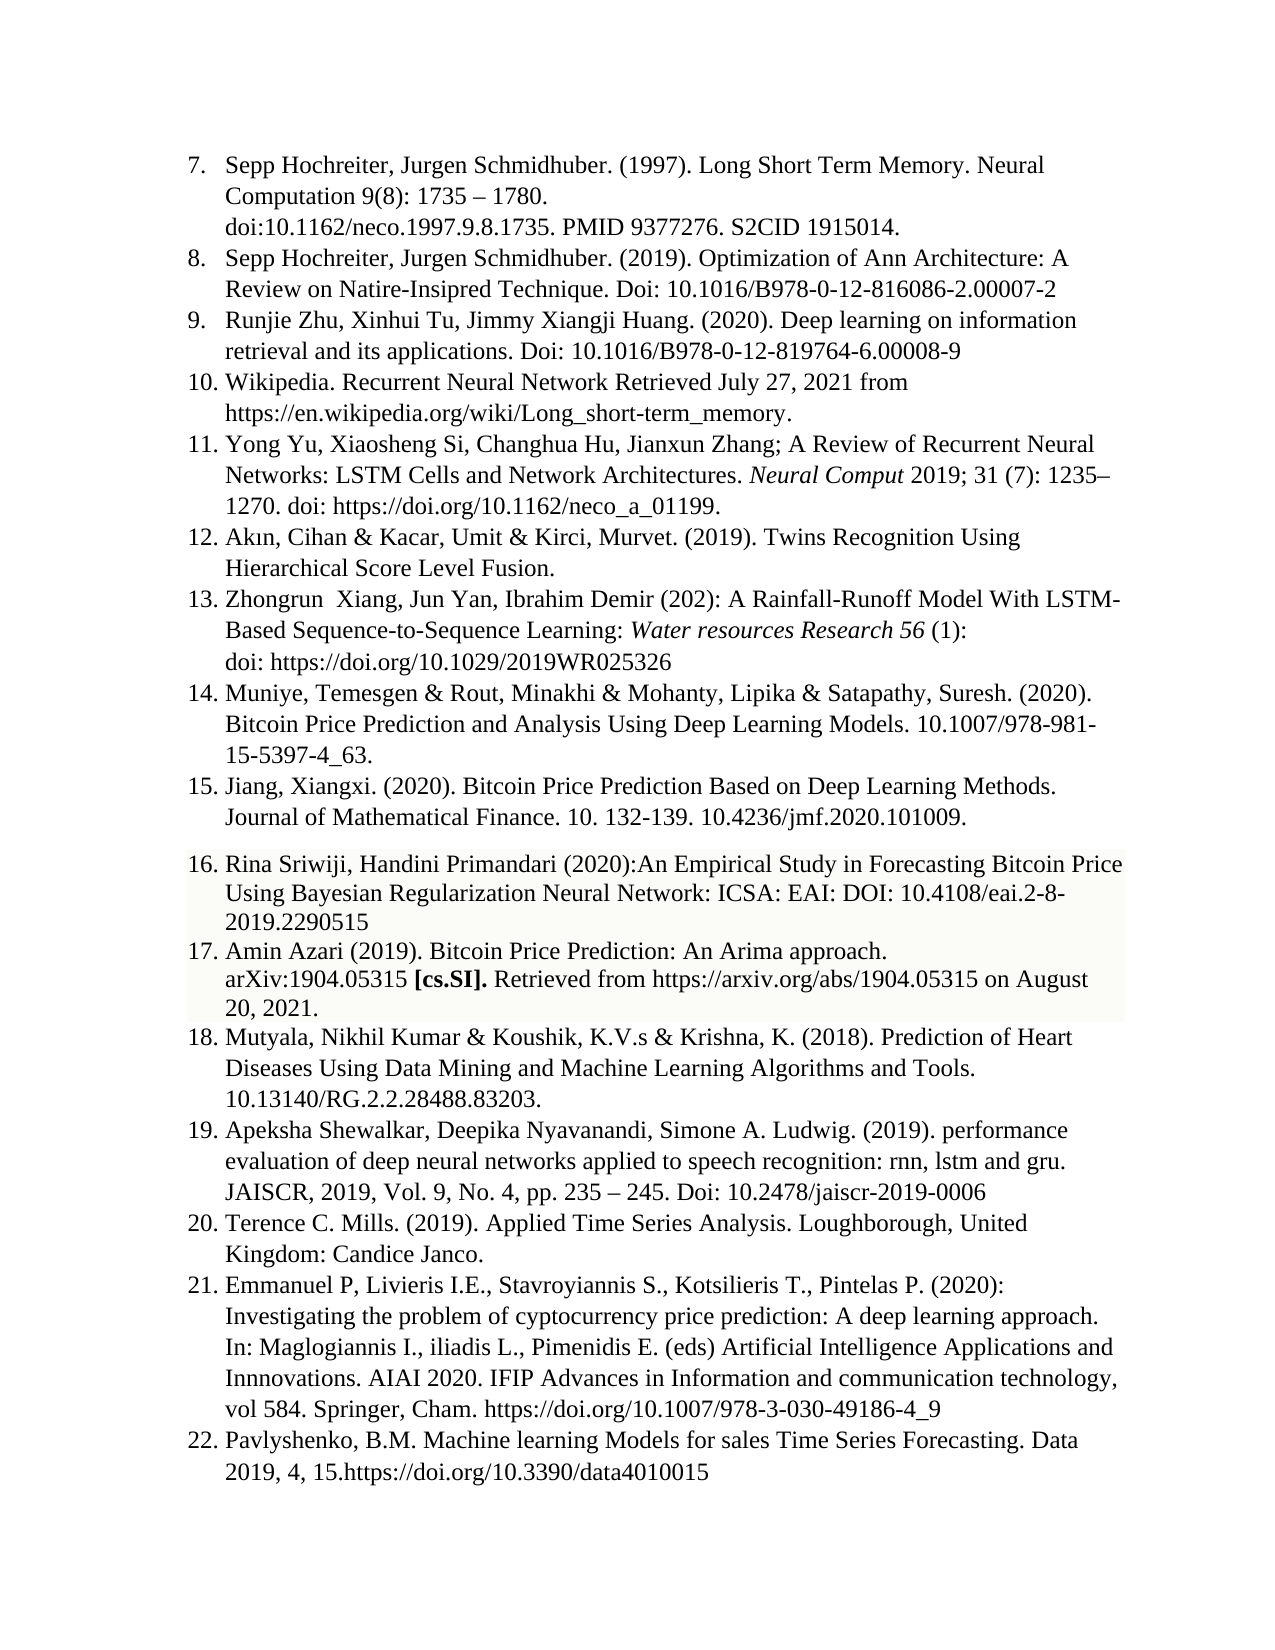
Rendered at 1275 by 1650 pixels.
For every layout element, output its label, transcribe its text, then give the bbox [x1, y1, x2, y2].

list Apeksha Shewalkar, Deepika Nyavanandi, Simone A. Ludwig. (2019). performance evaluation of deep neural networks applied to speech recognition: rnn, lstm and gru. JAISCR, 2019, Vol. 9, No. 4, pp. 235 – 245. Doi: 10.2478/jaiscr-2019-0006 [187, 1115, 1125, 1206]
list Rina Sriwiji, Handini Primandari (2020):An Empirical Study in Forecasting Bitcoin Price Using Bayesian Regularization Neural Network: ICSA: EAI: DOI: 10.4108/eai.2-8-2019.2290515 [187, 849, 1125, 936]
list Runjie Zhu, Xinhui Tu, Jimmy Xiangji Huang. (2020). Deep learning on information retrieval and its applications. Doi: 10.1016/B978-0-12-819764-6.00008-9 [187, 305, 1125, 365]
list Amin Azari (2019). Bitcoin Price Prediction: An Arima approach. arXiv:1904.05315 [cs.SI]. Retrieved from https://arxiv.org/abs/1904.05315 on August 20, 2021. [187, 936, 1125, 1022]
list Emmanuel P, Livieris I.E., Stavroyiannis S., Kotsilieris T., Pintelas P. (2020): Investigating the problem of cyptocurrency price prediction: A deep learning approach. In: Maglogiannis I., iliadis L., Pimenidis E. (eds) Artificial Intelligence Applications and Innnovations. AIAI 2020. IFIP Advances in Information and communication technology, vol 584. Springer, Cham. https://doi.org/10.1007/978-3-030-49186-4_9 [187, 1270, 1125, 1423]
list Yong Yu, Xiaosheng Si, Changhua Hu, Jianxun Zhang; A Review of Recurrent Neural Networks: LSTM Cells and Network Architectures. Neural Comput 2019; 31 (7): 1235–1270. doi: https://doi.org/10.1162/neco_a_01199. [187, 429, 1125, 520]
list Mutyala, Nikhil Kumar & Koushik, K.V.s & Krishna, K. (2018). Prediction of Heart Diseases Using Data Mining and Machine Learning Algorithms and Tools. 10.13140/RG.2.2.28488.83203. [187, 1022, 1125, 1113]
list Wikipedia. Recurrent Neural Network Retrieved July 27, 2021 from https://en.wikipedia.org/wiki/Long_short-term_memory. [187, 367, 1125, 427]
list Pavlyshenko, B.M. Machine learning Models for sales Time Series Forecasting. Data 2019, 4, 15.https://doi.org/10.3390/data4010015 [187, 1426, 1125, 1485]
list Sepp Hochreiter, Jurgen Schmidhuber. (2019). Optimization of Ann Architecture: A Review on Natire-Insipred Technique. Doi: 10.1016/B978-0-12-816086-2.00007-2 [187, 243, 1125, 303]
list Akın, Cihan & Kacar, Umit & Kirci, Murvet. (2019). Twins Recognition Using Hierarchical Score Level Fusion. [187, 522, 1125, 582]
list Terence C. Mills. (2019). Applied Time Series Analysis. Loughborough, United Kingdom: Candice Janco. [187, 1208, 1125, 1268]
list Jiang, Xiangxi. (2020). Bitcoin Price Prediction Based on Deep Learning Methods. Journal of Mathematical Finance. 10. 132-139. 10.4236/jmf.2020.101009. [187, 771, 1125, 831]
list Zhongrun Xiang, Jun Yan, Ibrahim Demir (202): A Rainfall-Runoff Model With LSTM-Based Sequence-to-Sequence Learning: Water resources Research 56 (1): doi: https://doi.org/10.1029/2019WR025326 [187, 584, 1125, 675]
list Sepp Hochreiter, Jurgen Schmidhuber. (1997). Long Short Term Memory. Neural Computation 9(8): 1735 – 1780. doi:10.1162/neco.1997.9.8.1735. PMID 9377276. S2CID 1915014. [187, 150, 1125, 241]
list Muniye, Temesgen & Rout, Minakhi & Mohanty, Lipika & Satapathy, Suresh. (2020). Bitcoin Price Prediction and Analysis Using Deep Learning Models. 10.1007/978-981-15-5397-4_63. [187, 678, 1125, 768]
